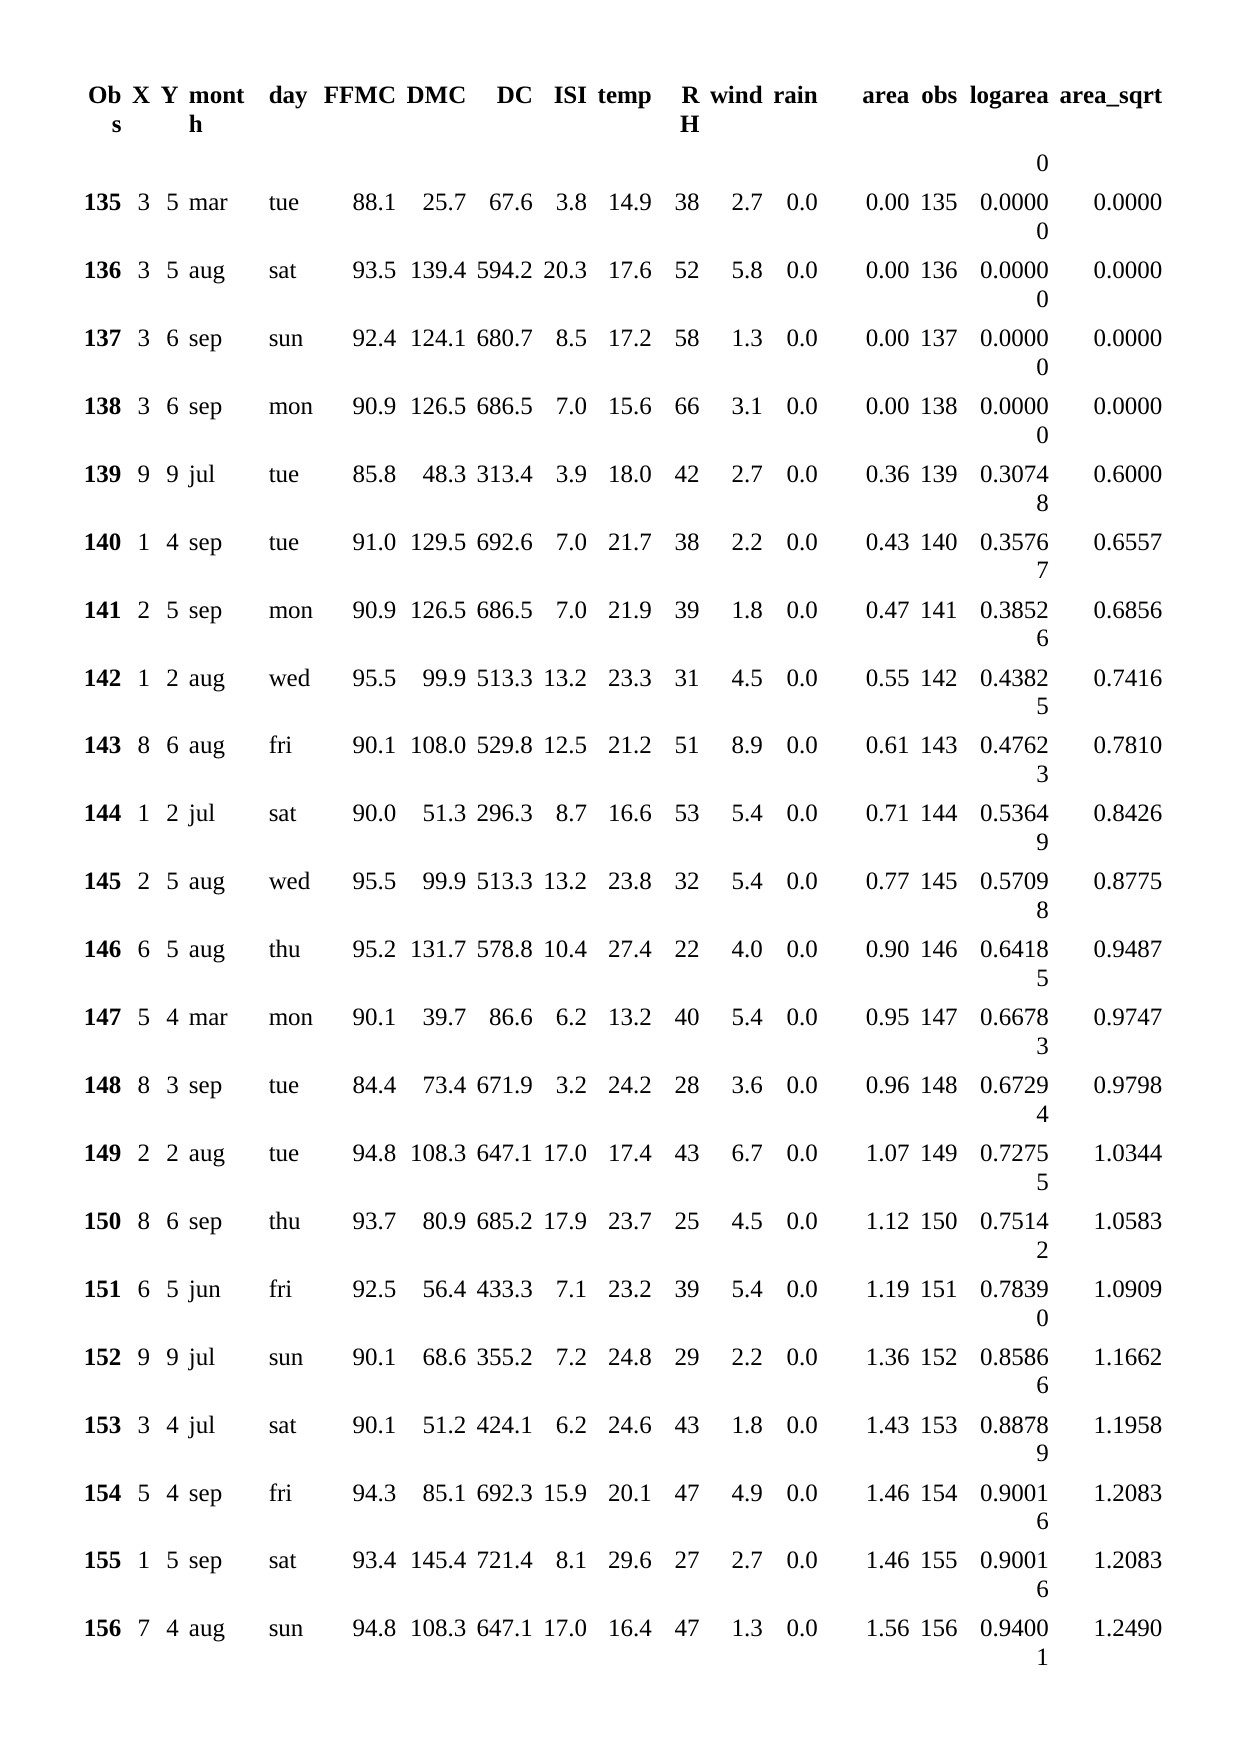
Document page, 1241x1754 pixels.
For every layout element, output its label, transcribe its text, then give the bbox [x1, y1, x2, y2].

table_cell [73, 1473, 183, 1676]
table_header wind [705, 75, 768, 143]
table_header temp [592, 75, 657, 143]
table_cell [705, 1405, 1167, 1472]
table_header rain [768, 75, 823, 143]
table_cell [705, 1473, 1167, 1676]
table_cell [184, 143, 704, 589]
table_header DMC [401, 75, 471, 143]
table_header month [184, 75, 263, 143]
table_header day [263, 75, 318, 143]
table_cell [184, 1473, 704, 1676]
table_header area [823, 75, 914, 143]
table_header FFMC [318, 75, 401, 143]
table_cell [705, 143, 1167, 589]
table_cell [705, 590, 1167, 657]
table_header area_sqrt [1054, 75, 1167, 143]
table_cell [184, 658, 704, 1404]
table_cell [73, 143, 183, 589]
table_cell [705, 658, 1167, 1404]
table_header obs [914, 75, 962, 143]
table_header RH [657, 75, 704, 143]
table_header logarea [962, 75, 1054, 143]
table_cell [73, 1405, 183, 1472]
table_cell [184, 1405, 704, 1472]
table_header DC [471, 75, 538, 143]
table_header X [126, 75, 155, 143]
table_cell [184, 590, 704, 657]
table_header Y [155, 75, 183, 143]
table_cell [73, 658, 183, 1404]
table_header Obs [73, 75, 126, 143]
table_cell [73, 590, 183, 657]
table_header ISI [538, 75, 592, 143]
